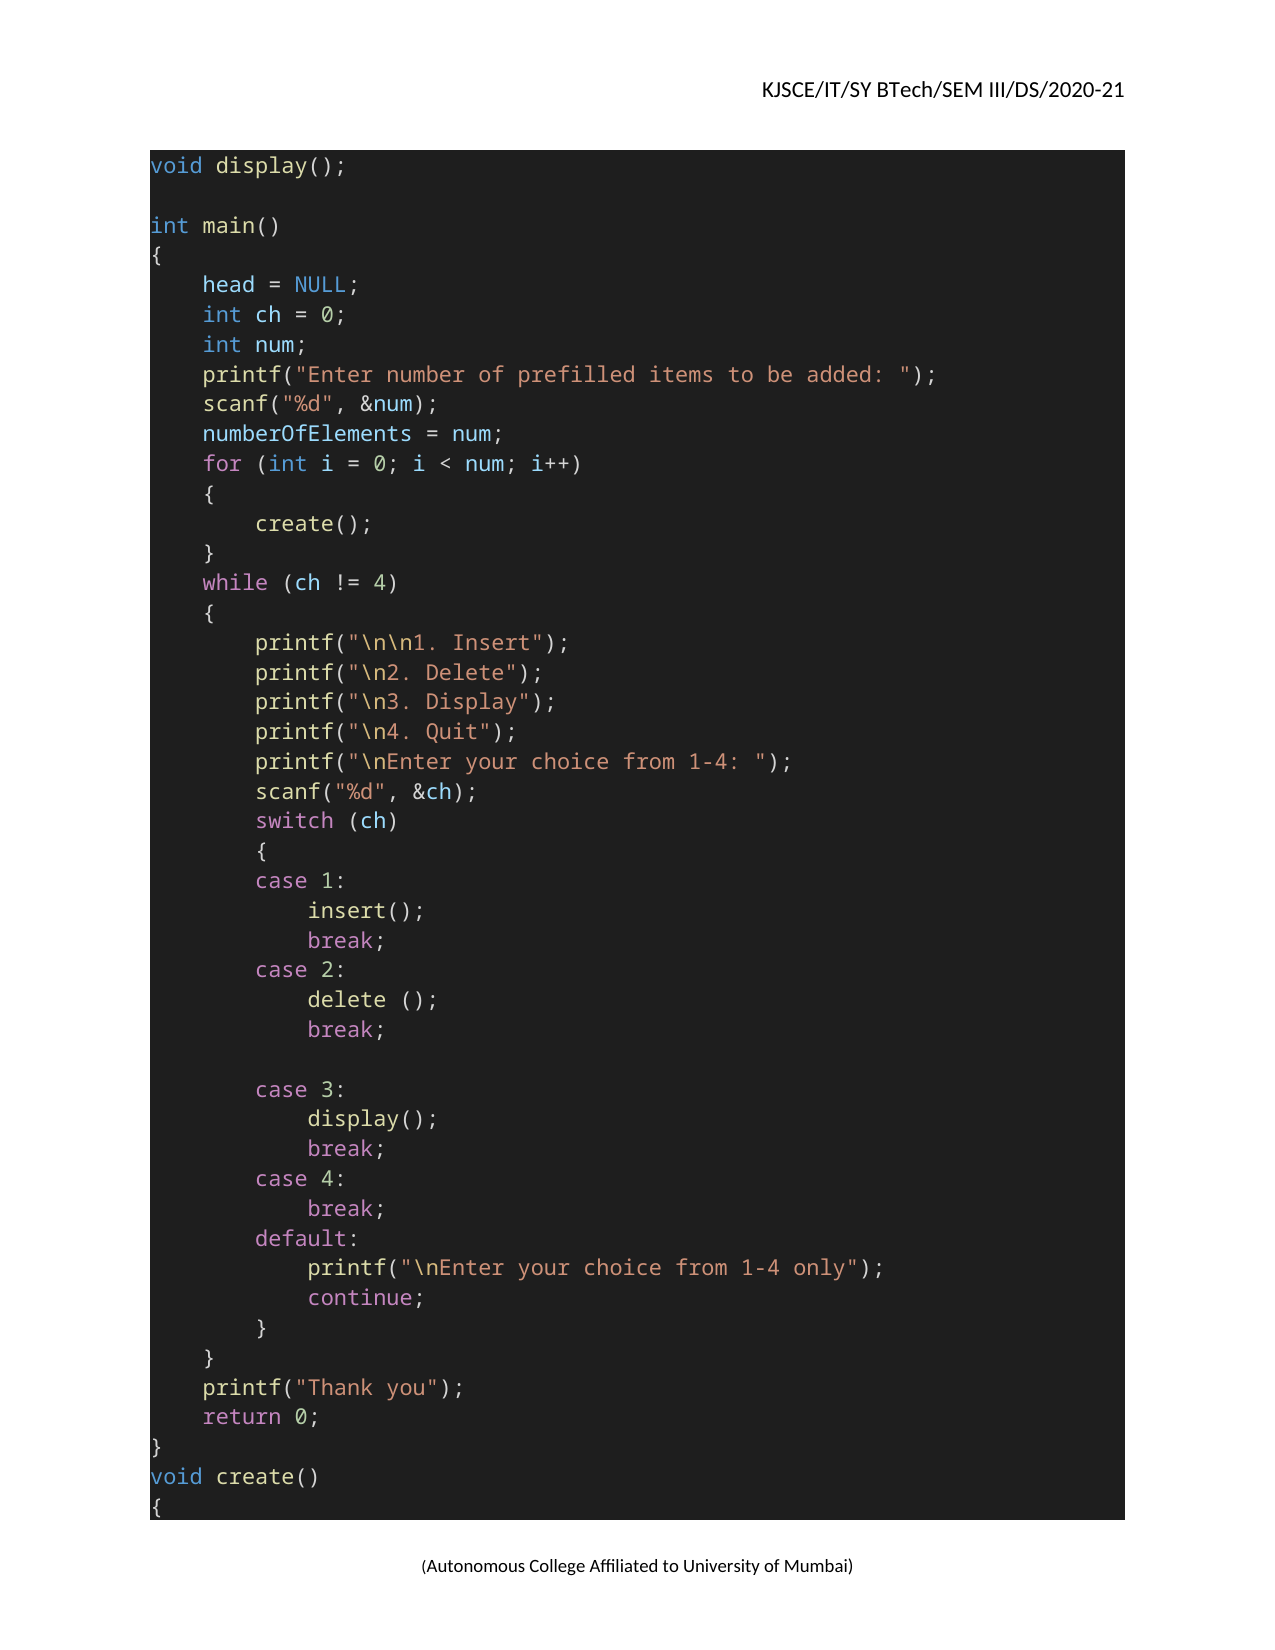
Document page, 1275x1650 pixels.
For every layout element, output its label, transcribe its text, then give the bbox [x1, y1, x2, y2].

text scanf("%d", &ch); [150, 776, 1125, 805]
text numberOfElements = num; [150, 418, 1125, 448]
text case 1: [150, 865, 1125, 895]
text printf("\n2. Delete"); [150, 656, 1125, 686]
text break; [150, 924, 1125, 954]
text for (int i = 0; i < num; i++) [150, 448, 1125, 478]
text head = NULL; [150, 269, 1125, 299]
text printf("Enter number of prefilled items to be added: "); [150, 358, 1125, 388]
text printf("\nEnter your choice from 1-4 only"); [150, 1252, 1125, 1282]
text printf("\n4. Quit"); [150, 716, 1125, 746]
text printf("\n\n1. Insert"); [150, 627, 1125, 656]
text printf("\nEnter your choice from 1-4: "); [150, 746, 1125, 776]
text case 2: [150, 954, 1125, 984]
text } [150, 1312, 1125, 1342]
text case 4: [150, 1163, 1125, 1193]
text scanf("%d", &num); [150, 388, 1125, 418]
text switch (ch) [150, 805, 1125, 835]
text { [150, 835, 1125, 865]
text display(); [150, 1103, 1125, 1133]
text break; [150, 1014, 1125, 1044]
text delete (); [150, 984, 1125, 1014]
text { [150, 239, 1125, 269]
text void display(); [150, 150, 1125, 180]
text printf("\n3. Display"); [150, 686, 1125, 716]
text { [150, 597, 1125, 627]
text default: [150, 1222, 1125, 1252]
text } [150, 1342, 1125, 1371]
text } [150, 537, 1125, 567]
text { [150, 478, 1125, 507]
text break; [150, 1133, 1125, 1163]
text printf("Thank you"); [150, 1371, 1125, 1401]
text return 0; [150, 1401, 1125, 1431]
text int num; [150, 329, 1125, 358]
text case 3: [150, 1073, 1125, 1103]
text insert(); [150, 895, 1125, 924]
text break; [150, 1193, 1125, 1222]
text int main() [150, 209, 1125, 239]
text { [150, 1491, 1125, 1520]
text int ch = 0; [150, 299, 1125, 329]
text void create() [150, 1461, 1125, 1491]
text continue; [150, 1282, 1125, 1312]
text create(); [150, 507, 1125, 537]
text while (ch != 4) [150, 567, 1125, 597]
text } [150, 1431, 1125, 1461]
